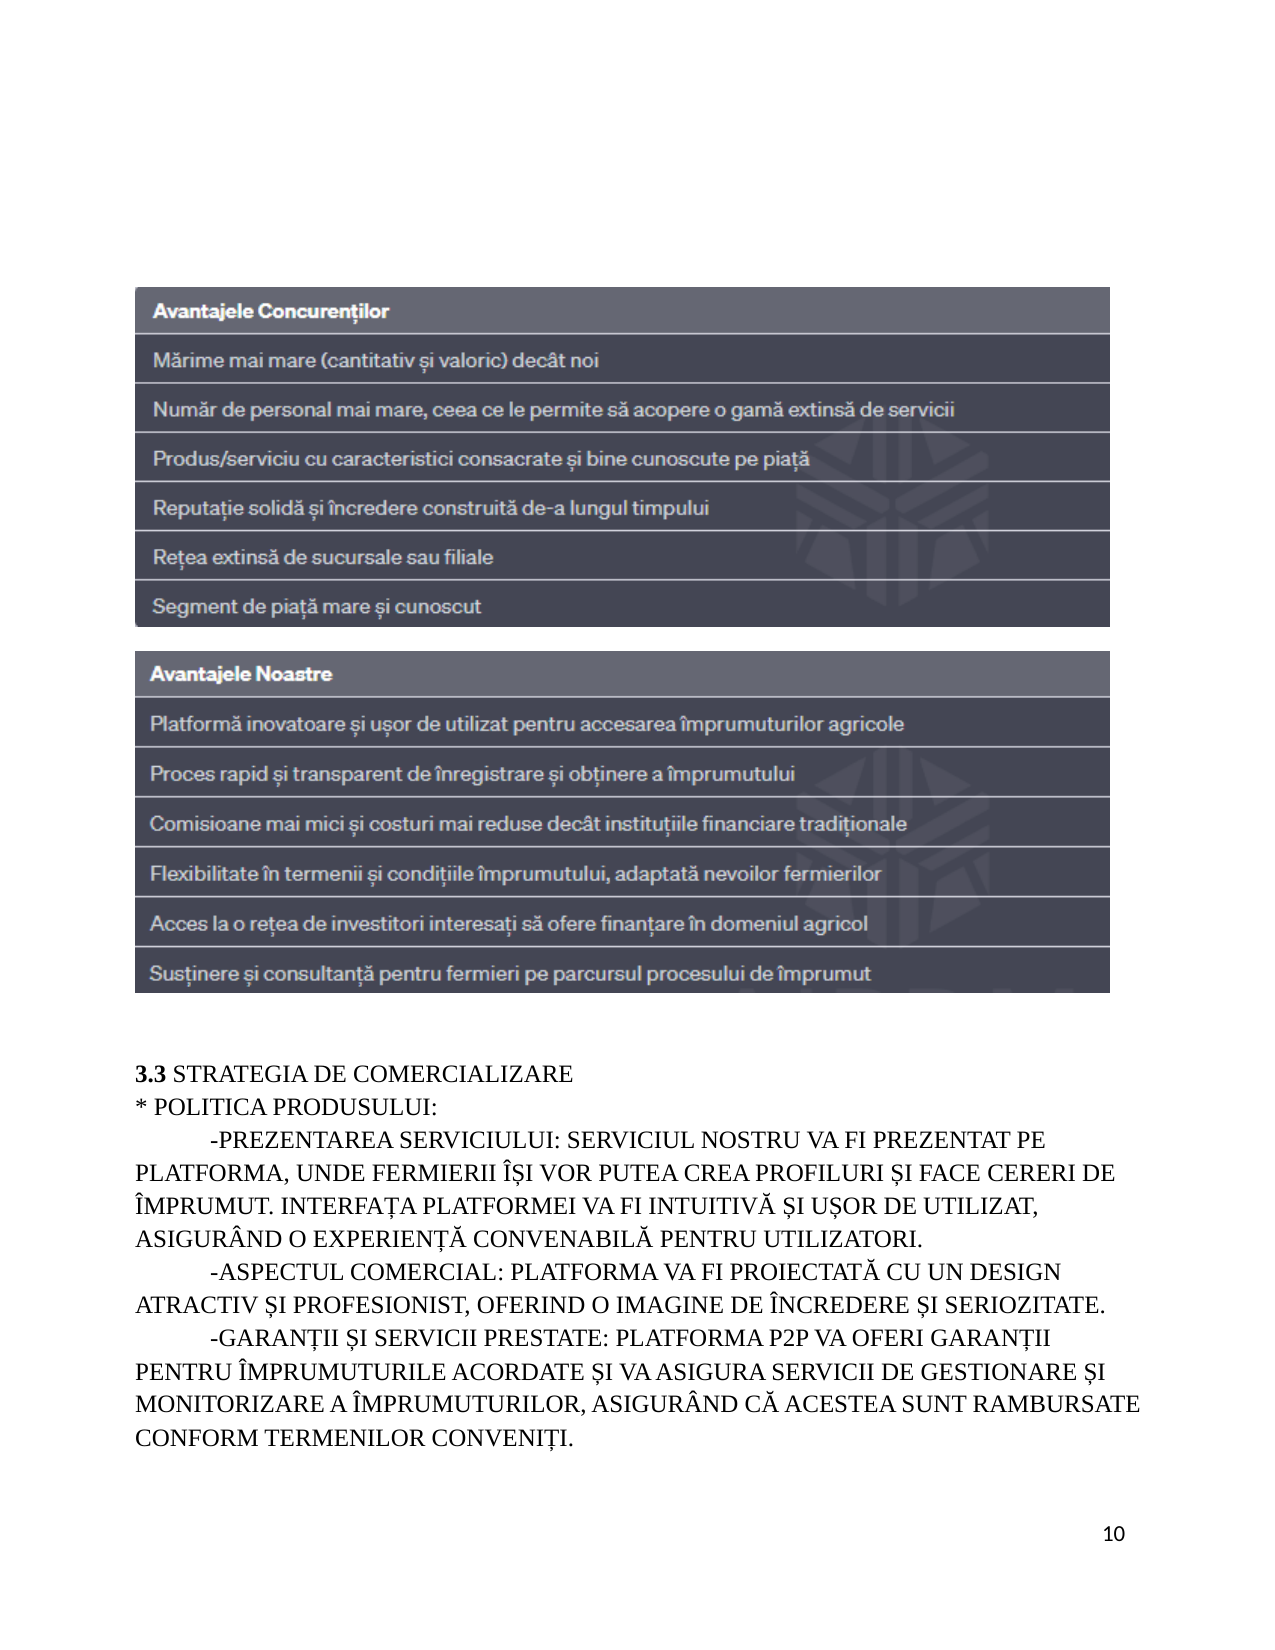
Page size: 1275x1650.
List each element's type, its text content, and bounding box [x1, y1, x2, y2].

text * POLITICA PRODUSULUI: [135, 1092, 1155, 1121]
picture [135, 651, 1110, 993]
text -ASPECTUL COMERCIAL: PLATFORMA VA FI PROIECTATĂ CU UN DESIGN ATRACTIV ȘI PROFESIONIST, OFERIND O IMAGINE DE ÎNCREDERE ȘI SERIOZITATE. [135, 1257, 1155, 1319]
text -PREZENTAREA SERVICIULUI: SERVICIUL NOSTRU VA FI PREZENTAT PE PLATFORMA, UNDE FERMIERII ÎȘI VOR PUTEA CREA PROFILURI ȘI FACE CERERI DE ÎMPRUMUT. INTERFAȚA PLATFORMEI VA FI INTUITIVĂ ȘI UȘOR DE UTILIZAT, ASIGURÂND O EXPERIENȚĂ CONVENABILĂ PENTRU UTILIZATORI. [135, 1125, 1155, 1253]
text 3.3 STRATEGIA DE COMERCIALIZARE [135, 1059, 1155, 1088]
picture [135, 287, 1110, 627]
text -GARANȚII ȘI SERVICII PRESTATE: PLATFORMA P2P VA OFERI GARANȚII PENTRU ÎMPRUMUTURILE ACORDATE ȘI VA ASIGURA SERVICII DE GESTIONARE ȘI MONITORIZARE A ÎMPRUMUTURILOR, ASIGURÂND CĂ ACESTEA SUNT RAMBURSATE CONFORM TERMENILOR CONVENIȚI. [135, 1323, 1155, 1451]
